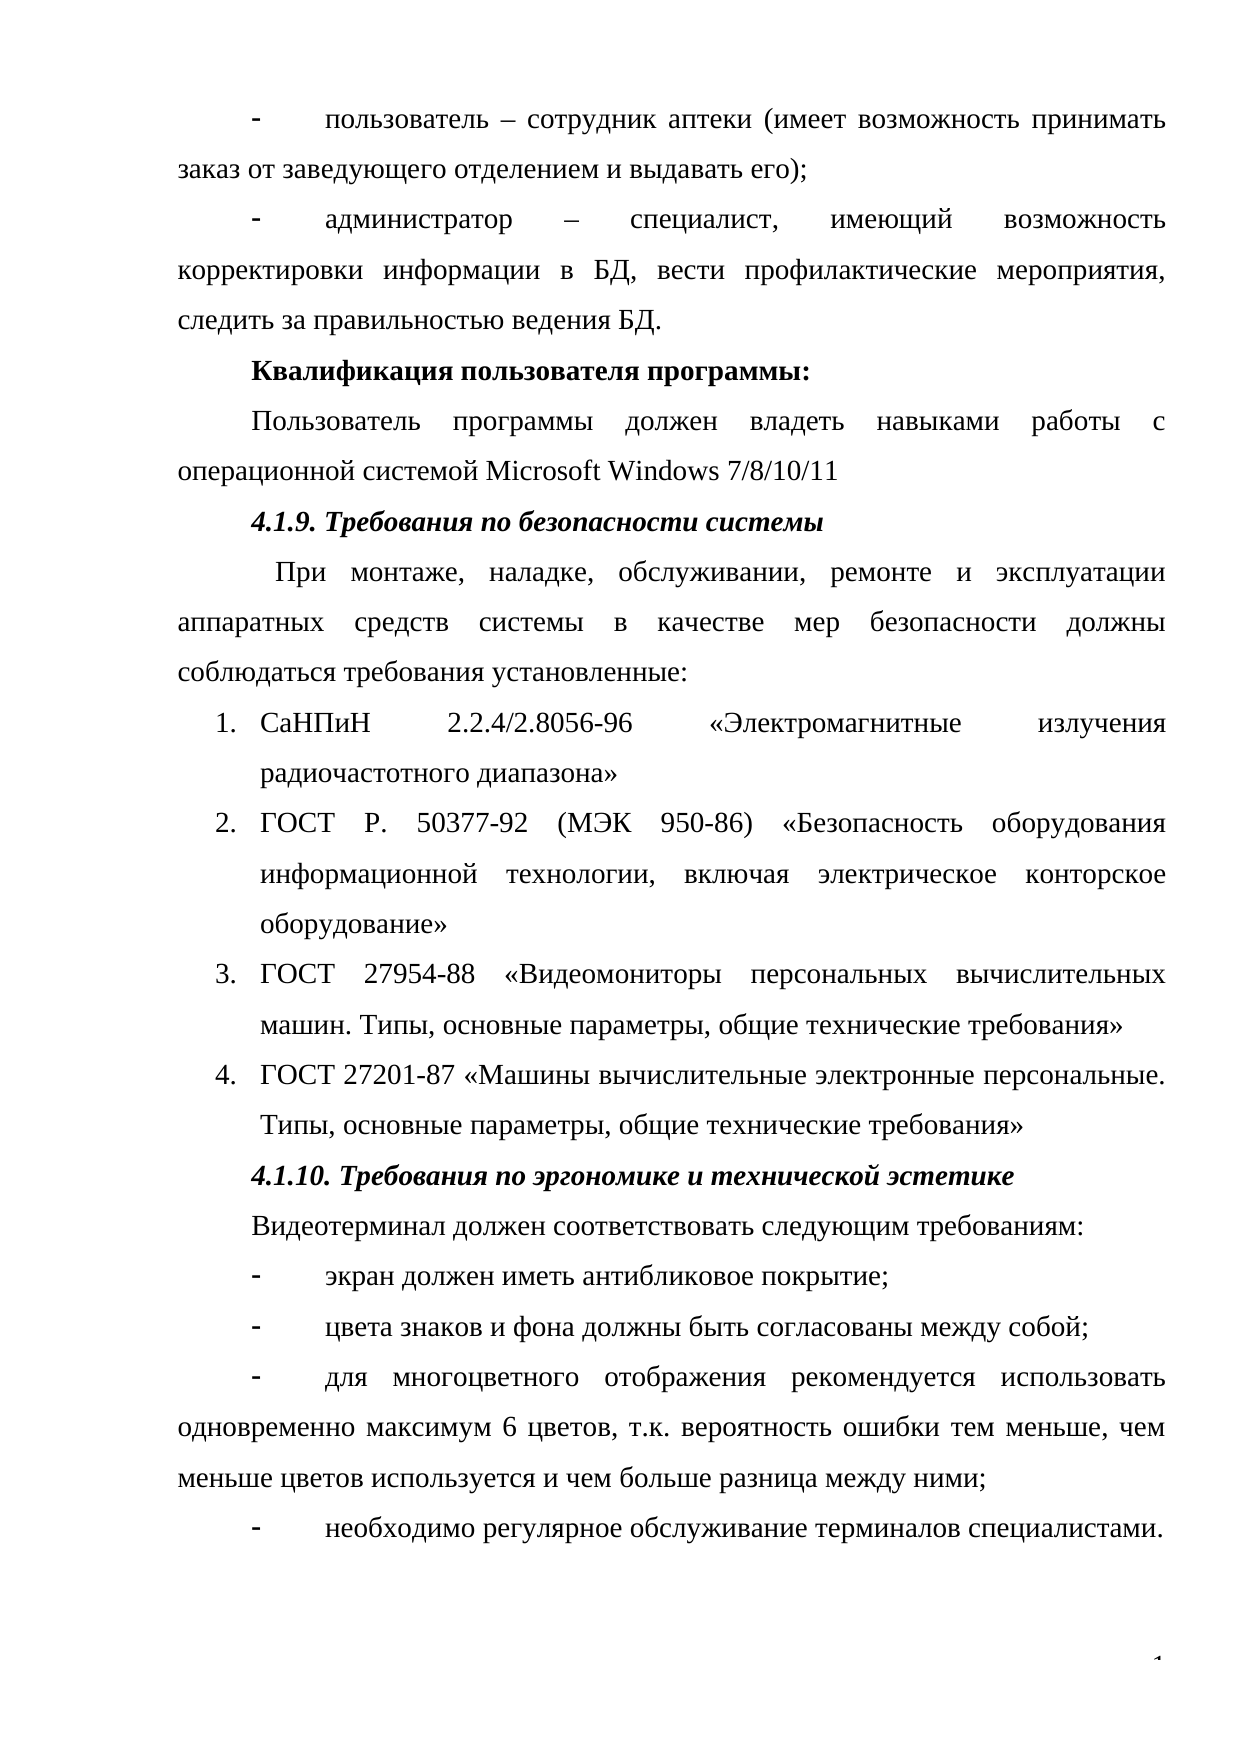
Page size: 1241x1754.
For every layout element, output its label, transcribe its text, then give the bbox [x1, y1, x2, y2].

text При монтаже, наладке, обслуживании, ремонте и эксплуатации аппаратных средств системы в качестве мер безопасности должны соблюдаться требования установленные: [177, 554, 1167, 688]
subtitle 4.1.9. Требования по безопасности системы [177, 504, 1167, 537]
text Пользователь программы должен владеть навыками работы с операционной системой Microsoft Windows 7/8/10/11 [177, 403, 1167, 487]
list экран должен иметь антибликовое покрытие; [177, 1258, 1167, 1292]
list ГОСТ 27201-87 «Машины вычислительные электронные персональные. Типы, основные параметры, общие технические требования» [215, 1057, 1167, 1141]
text Квалификация пользователя программы: [177, 353, 1167, 386]
list пользователь – сотрудник аптеки (имеет возможность принимать заказ от заведующего отделением и выдавать его); [177, 101, 1167, 185]
list СаНПиН 2.2.4/2.8056-96 «Электромагнитные излучения радиочастотного диапазона» [215, 705, 1167, 789]
list ГОСТ Р. 50377-92 (МЭК 950-86) «Безопасность оборудования информационной технологии, включая электрическое конторское оборудование» [215, 806, 1167, 940]
list необходимо регулярное обслуживание терминалов специалистами. [177, 1510, 1167, 1544]
text Видеотерминал должен соответствовать следующим требованиям: [177, 1208, 1167, 1242]
list ГОСТ 27954-88 «Видеомониторы персональных вычислительных машин. Типы, основные параметры, общие технические требования» [215, 956, 1167, 1040]
list администратор – специалист, имеющий возможность корректировки информации в БД, вести профилактические мероприятия, следить за правильностью ведения БД. [177, 202, 1167, 336]
list для многоцветного отображения рекомендуется использовать одновременно максимум 6 цветов, т.к. вероятность ошибки тем меньше, чем меньше цветов используется и чем больше разница между ними; [177, 1359, 1167, 1493]
list цвета знаков и фона должны быть согласованы между собой; [177, 1309, 1167, 1342]
subtitle 4.1.10. Требования по эргономике и технической эстетике [177, 1158, 1167, 1191]
